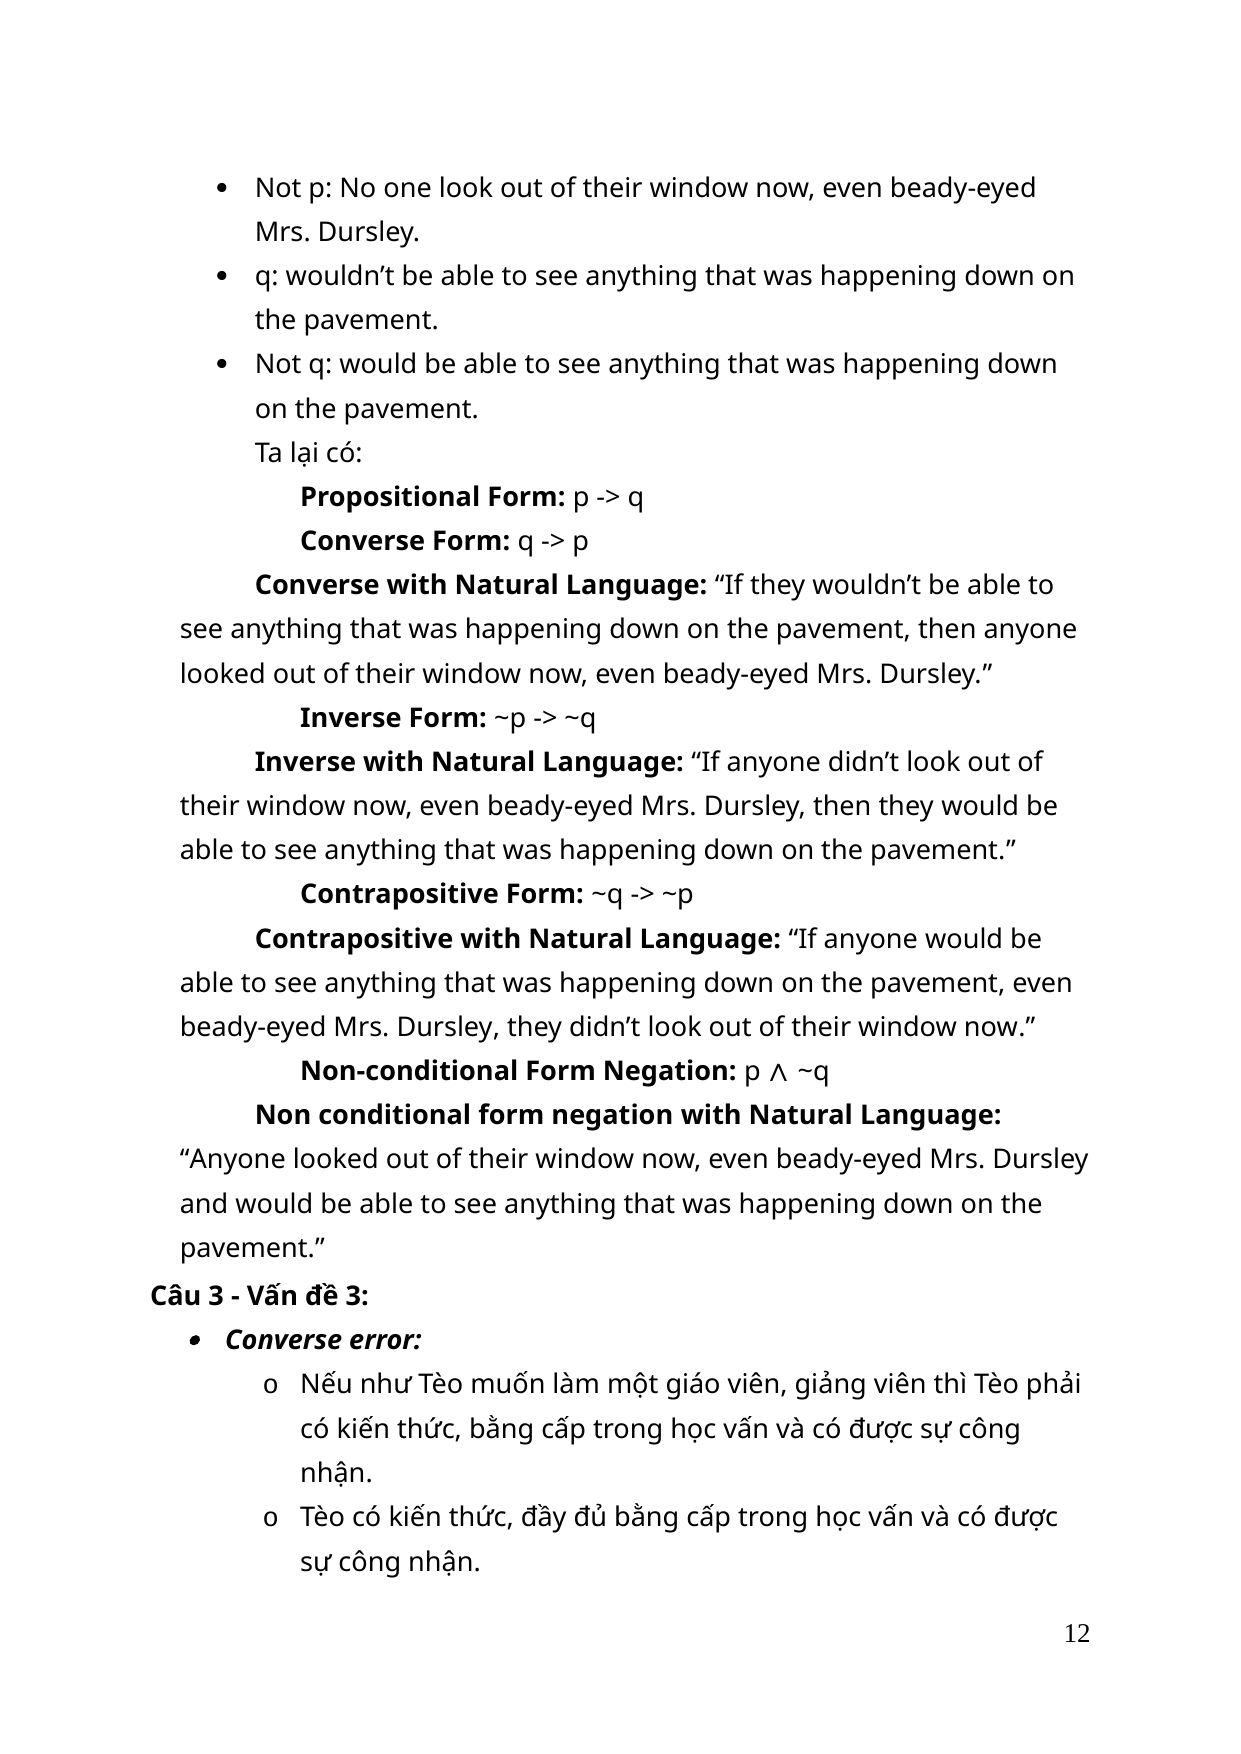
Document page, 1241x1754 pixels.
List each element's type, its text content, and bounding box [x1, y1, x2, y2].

text Inverse Form: ~p -> ~q [225, 698, 1090, 735]
subtitle Câu 3 - Vấn đề 3: [150, 1277, 1090, 1313]
text Converse Form: q -> p [300, 522, 1090, 558]
text Inverse with Natural Language: “If anyone didn’t look out of their window now, even beady-eyed Mrs. Dursley, then they would be able to see anything that was happening down on the pavement.” [179, 742, 1090, 868]
text Non conditional form negation with Natural Language: “Anyone looked out of their window now, even beady-eyed Mrs. Dursley and would be able to see anything that was happening down on the pavement.” [179, 1096, 1090, 1265]
list Not q: would be able to see anything that was happening down on the pavement. [217, 345, 1090, 426]
list q: wouldn’t be able to see anything that was happening down on the pavement. [217, 257, 1090, 338]
list Not p: No one look out of their window now, even beady-eyed Mrs. Dursley. [217, 168, 1090, 249]
text Propositional Form: p -> q [300, 477, 1090, 514]
list Nếu như Tèo muốn làm một giáo viên, giảng viên thì Tèo phải có kiến thức, bằng cấp trong học vấn và có được sự công nhận. [262, 1365, 1090, 1490]
text Contrapositive with Natural Language: “If anyone would be able to see anything that was happening down on the pavement, even beady-eyed Mrs. Dursley, they didn’t look out of their window now.” [179, 919, 1090, 1044]
list Converse error: [187, 1321, 1090, 1358]
text Contrapositive Form: ~q -> ~p [225, 875, 1090, 912]
list Tèo có kiến thức, đầy đủ bằng cấp trong học vấn và có được sự công nhận. [262, 1498, 1090, 1579]
text Non-conditional Form Negation: p ∧ ~q [225, 1052, 1090, 1088]
text Ta lại có: [179, 433, 1090, 470]
text Converse with Natural Language: “If they wouldn’t be able to see anything that was happening down on the pavement, then anyone looked out of their window now, even beady-eyed Mrs. Dursley.” [179, 566, 1090, 691]
